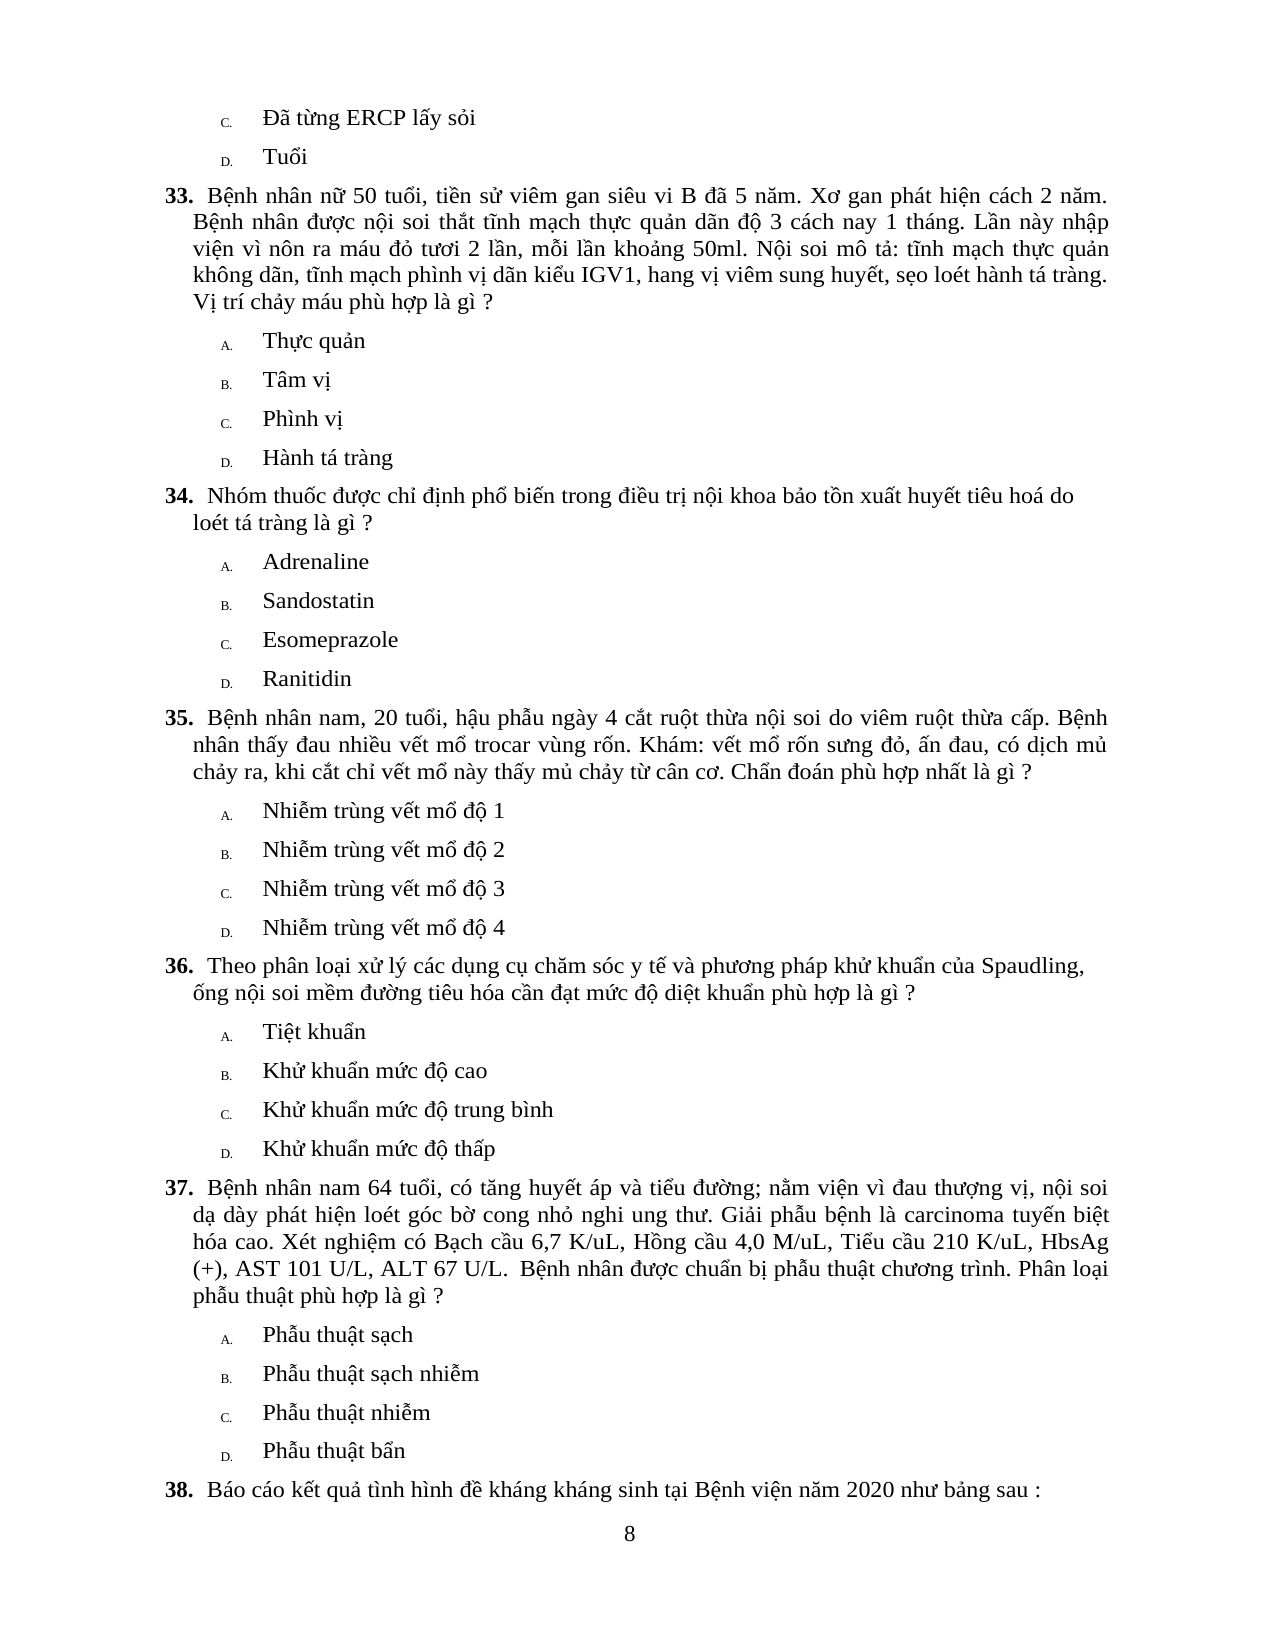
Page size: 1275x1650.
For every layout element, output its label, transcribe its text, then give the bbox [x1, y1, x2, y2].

list Ranitidin [220, 665, 1121, 691]
list Theo phân loại xử lý các dụng cụ chăm sóc y tế và phương pháp khử khuẩn của Spaudling, ống nội soi mềm đường tiêu hóa cần đạt mức độ diệt khuẩn phù hợp là gì ? [165, 953, 1109, 1006]
list Tâm vị [220, 366, 1121, 392]
list Bệnh nhân nam, 20 tuổi, hậu phẫu ngày 4 cắt ruột thừa nội soi do viêm ruột thừa cấp. Bệnh nhân thấy đau nhiều vết mổ trocar vùng rốn. Khám: vết mổ rốn sưng đỏ, ấn đau, có dịch mủ chảy ra, khi cắt chỉ vết mổ này thấy mủ chảy từ cân cơ. Chẩn đoán phù hợp nhất là gì ? [165, 704, 1109, 784]
list Thực quản [220, 327, 1121, 353]
list Nhiễm trùng vết mổ độ 4 [220, 914, 1121, 940]
list Khử khuẩn mức độ trung bình [220, 1096, 1121, 1122]
subtitle Phình vị [220, 405, 1121, 431]
subtitle Esomeprazole [220, 626, 1121, 652]
list Phẫu thuật bẩn [220, 1438, 1121, 1464]
list Sandostatin [220, 587, 1121, 613]
list Nhiễm trùng vết mổ độ 1 [220, 797, 1121, 823]
list Hành tá tràng [220, 444, 1121, 470]
list Phẫu thuật nhiễm [220, 1399, 1121, 1425]
list Nhóm thuốc được chỉ định phổ biến trong điều trị nội khoa bảo tồn xuất huyết tiêu hoá do loét tá tràng là gì ? [165, 483, 1109, 536]
list Khử khuẩn mức độ thấp [220, 1135, 1121, 1161]
subtitle Khử khuẩn mức độ cao [220, 1057, 1121, 1083]
list Tiệt khuẩn [220, 1018, 1121, 1044]
subtitle Nhiễm trùng vết mổ độ 3 [220, 875, 1121, 901]
list Nhiễm trùng vết mổ độ 2 [220, 836, 1121, 862]
list Bệnh nhân nam 64 tuổi, có tăng huyết áp và tiểu đường; nằm viện vì đau thượng vị, nội soi dạ dày phát hiện loét góc bờ cong nhỏ nghi ung thư. Giải phẫu bệnh là carcinoma tuyến biệt hóa cao. Xét nghiệm có Bạch cầu 6,7 K/uL, Hồng cầu 4,0 M/uL, Tiểu cầu 210 K/uL, HbsAg (+), AST 101 U/L, ALT 67 U/L. Bệnh nhân được chuẩn bị phẫu thuật chương trình. Phân loại phẫu thuật phù hợp là gì ? [165, 1174, 1109, 1308]
list Bệnh nhân nữ 50 tuổi, tiền sử viêm gan siêu vi B đã 5 năm. Xơ gan phát hiện cách 2 năm. Bệnh nhân được nội soi thắt tĩnh mạch thực quản dãn độ 3 cách nay 1 tháng. Lần này nhập viện vì nôn ra máu đỏ tươi 2 lần, mỗi lần khoảng 50ml. Nội soi mô tả: tĩnh mạch thực quản không dãn, tĩnh mạch phình vị dãn kiểu IGV1, hang vị viêm sung huyết, sẹo loét hành tá tràng. Vị trí chảy máu phù hợp là gì ? [165, 182, 1109, 314]
list Tuổi [220, 143, 1121, 169]
list Phẫu thuật sạch [220, 1322, 1121, 1347]
subtitle Phẫu thuật sạch nhiễm [220, 1360, 1121, 1386]
list Đã từng ERCP lấy sỏi [220, 104, 1121, 131]
list Báo cáo kết quả tình hình đề kháng kháng sinh tại Bệnh viện năm 2020 như bảng sau : [165, 1476, 1121, 1503]
list Adrenaline [220, 548, 1121, 574]
